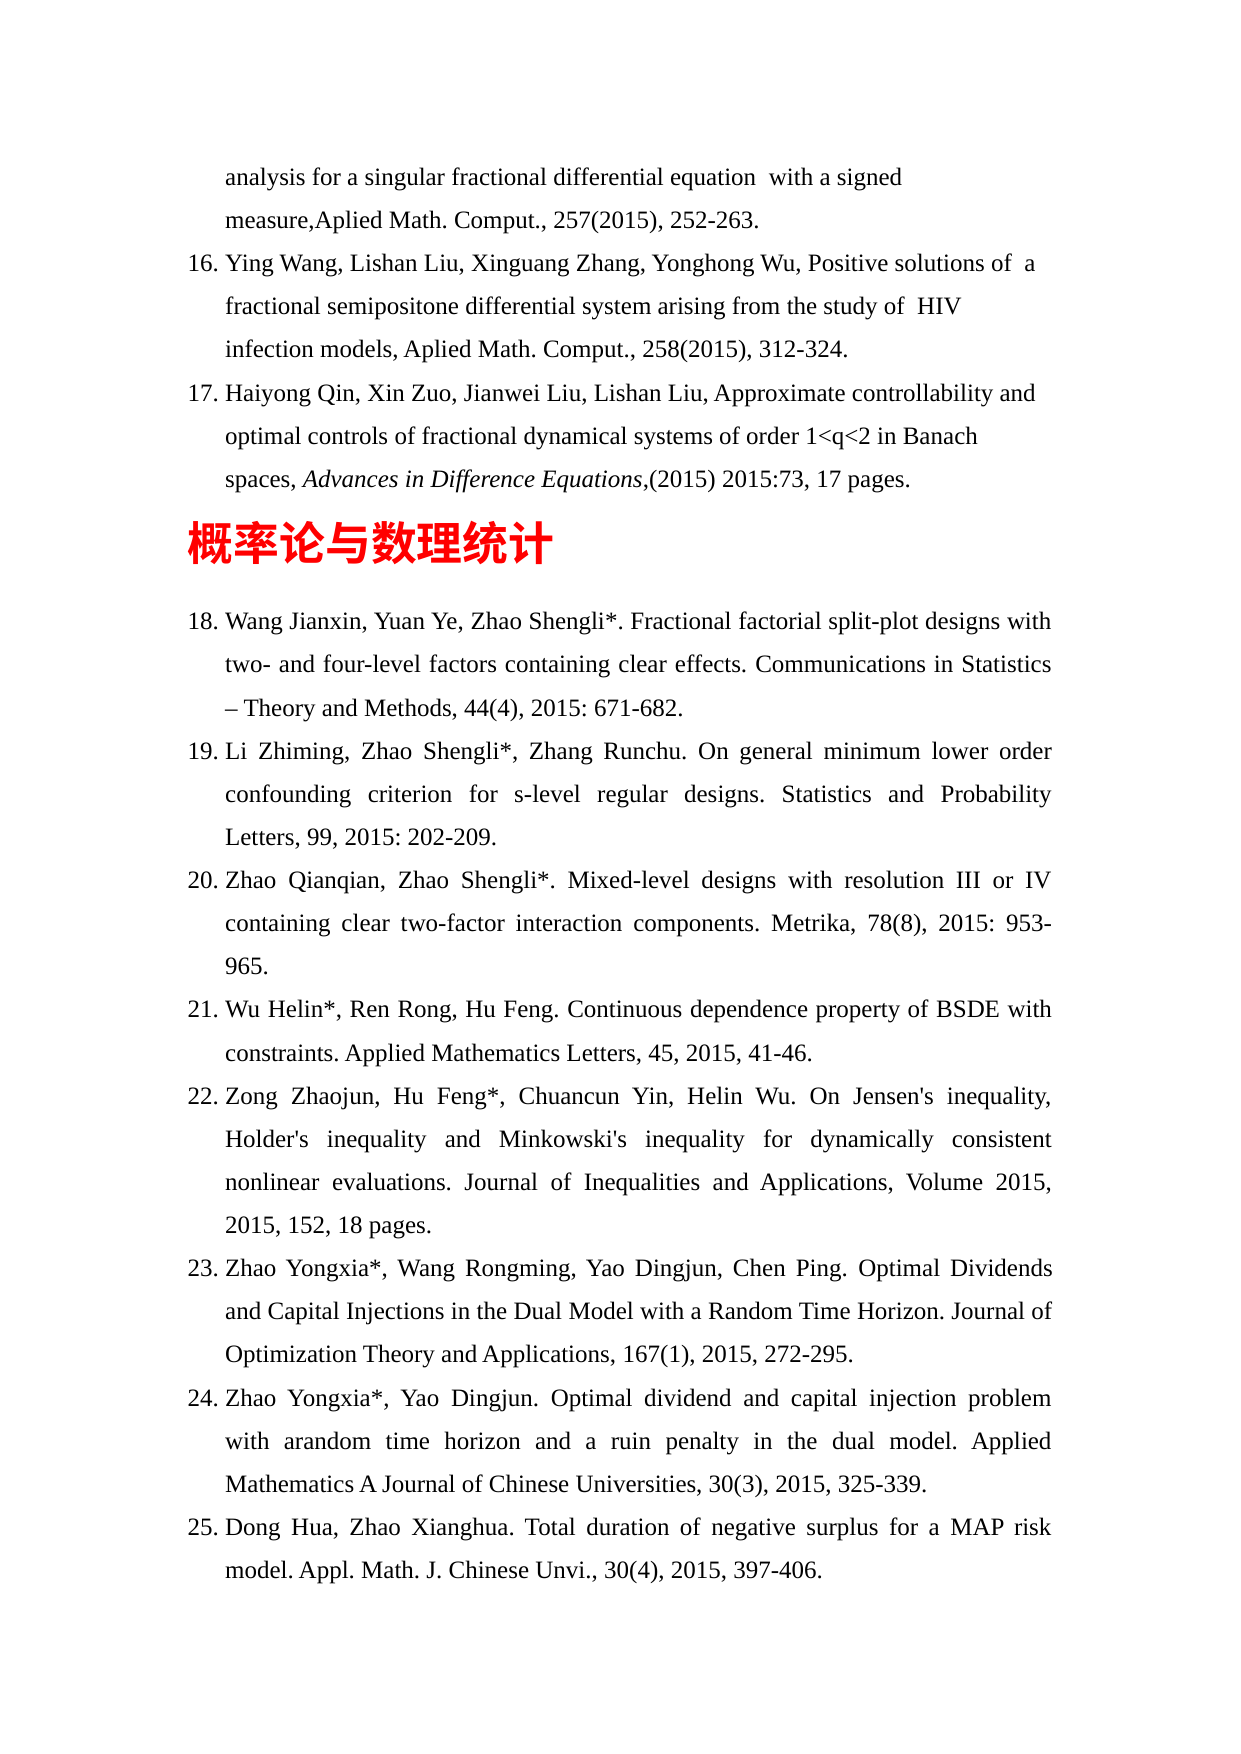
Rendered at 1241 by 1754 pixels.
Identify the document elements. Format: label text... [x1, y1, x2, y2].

list Zhao Yongxia*, Yao Dingjun. Optimal dividend and capital injection problem with arandom time horizon and a ruin penalty in the dual model. Applied Mathematics A Journal of Chinese Universities, 30(3), 2015, 325-339. [187, 1383, 1053, 1498]
list Zhao Qianqian, Zhao Shengli*. Mixed-level designs with resolution III or IV containing clear two-factor interaction components. Metrika, 78(8), 2015: 953-965. [187, 865, 1053, 980]
list Wang Jianxin, Yuan Ye, Zhao Shengli*. Fractional factorial split-plot designs with two- and four-level factors containing clear effects. Communications in Statistics – Theory and Methods, 44(4), 2015: 671-682. [187, 606, 1053, 721]
list Wu Helin*, Ren Rong, Hu Feng. Continuous dependence property of BSDE with constraints. Applied Mathematics Letters, 45, 2015, 41-46. [187, 994, 1053, 1066]
text 概率论与数理统计 [187, 507, 1053, 573]
list Zhao Yongxia*, Wang Rongming, Yao Dingjun, Chen Ping. Optimal Dividends and Capital Injections in the Dual Model with a Random Time Horizon. Journal of Optimization Theory and Applications, 167(1), 2015, 272-295. [187, 1253, 1053, 1368]
list Ying Wang, Lishan Liu, Xinguang Zhang, Yonghong Wu, Positive solutions of a fractional semipositone differential system arising from the study of HIV infection models, Aplied Math. Comput., 258(2015), 312-324. [187, 248, 1053, 363]
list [187, 162, 1053, 234]
list Li Zhiming, Zhao Shengli*, Zhang Runchu. On general minimum lower order confounding criterion for s-level regular designs. Statistics and Probability Letters, 99, 2015: 202-209. [187, 736, 1053, 851]
list Zong Zhaojun, Hu Feng*, Chuancun Yin, Helin Wu. On Jensen's inequality, Holder's inequality and Minkowski's inequality for dynamically consistent nonlinear evaluations. Journal of Inequalities and Applications, Volume 2015, 2015, 152, 18 pages. [187, 1081, 1053, 1239]
list Dong Hua, Zhao Xianghua. Total duration of negative surplus for a MAP risk model. Appl. Math. J. Chinese Unvi., 30(4), 2015, 397-406. [187, 1512, 1053, 1584]
list Haiyong Qin, Xin Zuo, Jianwei Liu, Lishan Liu, Approximate controllability and optimal controls of fractional dynamical systems of order 1<q<2 in Banach spaces, Advances in Difference Equations,(2015) 2015:73, 17 pages. [187, 378, 1053, 493]
